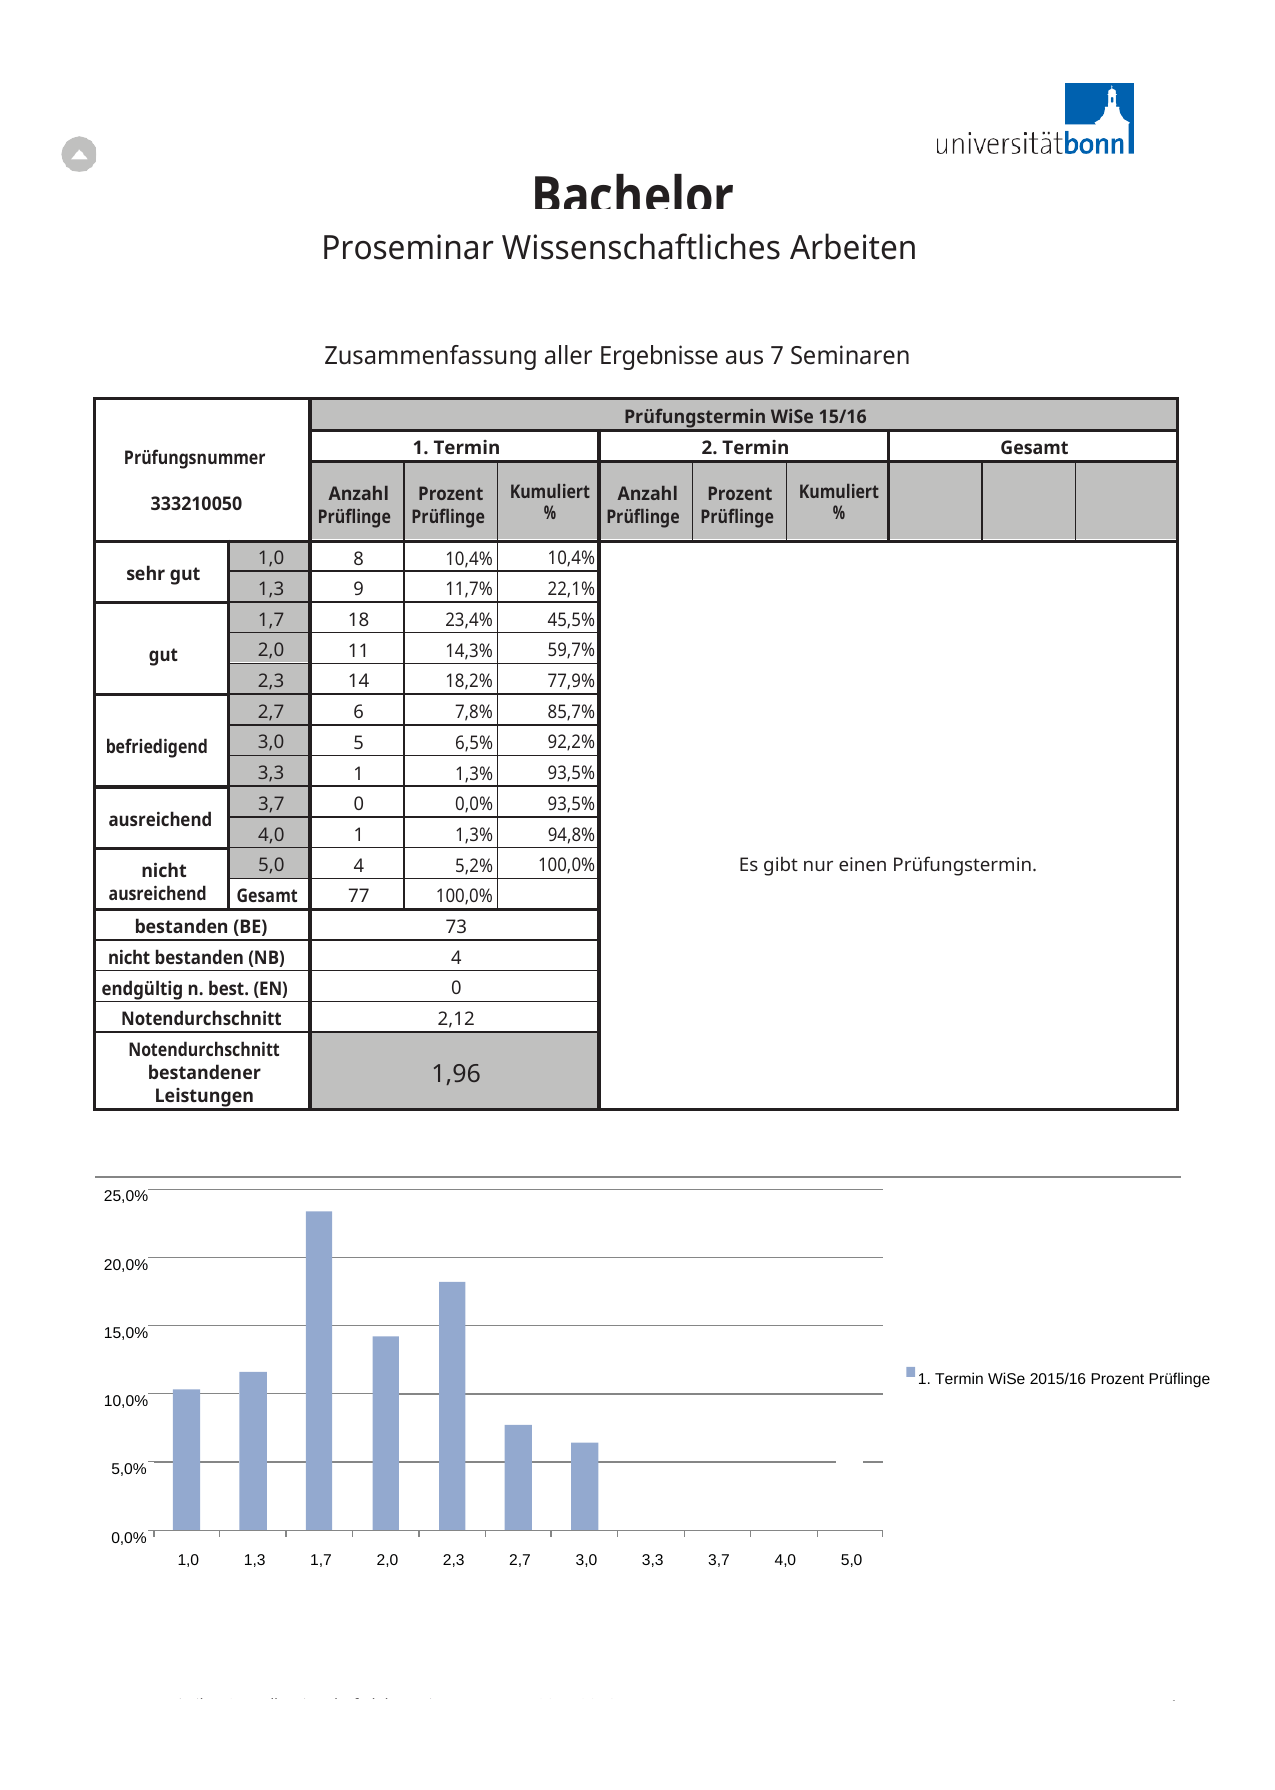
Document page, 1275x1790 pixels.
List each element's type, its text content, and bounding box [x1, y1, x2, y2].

table_cell Prozent Prüflinge [405, 463, 497, 539]
table_cell 5,0 [230, 848, 308, 878]
table_cell sehr gut [96, 543, 227, 601]
table_cell 11 [312, 633, 403, 662]
table_cell gut [96, 604, 227, 693]
picture [61, 136, 97, 172]
table_cell 59,7% [498, 633, 597, 662]
text Proseminar Wissenschaftliches Arbeiten [321, 224, 1210, 269]
table_cell 8 [312, 543, 403, 570]
table_cell nicht ausreichend [96, 850, 227, 908]
table_cell 77,9% [498, 664, 597, 693]
table_cell 0 [312, 787, 403, 816]
table_cell Prozent Prüflinge [693, 463, 786, 539]
table_cell 4,0 [230, 818, 308, 847]
table_cell 18,2% [405, 664, 497, 693]
table_cell 1 [312, 756, 403, 785]
table_cell 22,1% [498, 572, 597, 601]
table_cell 3,7 [230, 787, 308, 816]
table_cell 2,7 [230, 695, 308, 724]
table_cell 7,8% [405, 695, 497, 724]
table_cell 2,0 [230, 633, 308, 662]
table_cell [983, 463, 1075, 539]
table_cell 6,5% [405, 726, 497, 755]
table_cell 0,0% [405, 787, 497, 816]
table_cell 93,5% [498, 756, 597, 785]
table_cell 4 [312, 941, 597, 970]
table_cell [498, 879, 597, 908]
table_cell 1,3 [230, 572, 308, 601]
table_cell 14 [312, 664, 403, 693]
table_cell nicht bestanden (NB) [96, 941, 308, 970]
table_cell 2,12 [312, 1002, 597, 1031]
picture [937, 83, 1134, 154]
table_cell 3,3 [230, 756, 308, 785]
table_cell 1,3% [405, 756, 497, 785]
table_cell 3,0 [230, 726, 308, 755]
table_cell 93,5% [498, 787, 597, 816]
table_cell 1,3% [405, 818, 497, 847]
table_cell 73 [312, 911, 597, 939]
table_cell 45,5% [498, 603, 597, 632]
table_cell 85,7% [498, 695, 597, 724]
table_cell 18 [312, 603, 403, 632]
table_cell Notendurchschnitt bestandener Leistungen [96, 1033, 308, 1108]
table_cell 23,4% [405, 603, 497, 632]
table_cell 1,96 [312, 1033, 597, 1108]
table_cell 5 [312, 726, 403, 755]
table_cell 11,7% [405, 572, 497, 601]
table_cell Anzahl Prüflinge [312, 463, 403, 539]
table_header Prüfungstermin WiSe 15/16 [312, 400, 1176, 429]
table_cell 14,3% [405, 633, 497, 662]
table_cell 0 [312, 971, 597, 1001]
table_cell befriedigend [96, 696, 227, 785]
table_cell 2. Termin [601, 432, 887, 460]
table_cell 1. Termin [312, 432, 597, 460]
table_cell 1 [312, 818, 403, 847]
table_cell 2,3 [230, 664, 308, 693]
table_cell 100,0% [498, 848, 597, 878]
table_cell Kumuliert % [498, 463, 597, 539]
table_cell 77 [312, 879, 403, 908]
table_cell [890, 463, 981, 539]
table_cell 4 [312, 848, 403, 878]
table_cell 6 [312, 695, 403, 724]
table_cell Gesamt [890, 432, 1176, 460]
table_cell endgültig n. best. (EN) [96, 971, 308, 1001]
table_cell 9 [312, 572, 403, 601]
table_cell 5,2% [405, 848, 497, 878]
table_cell 10,4% [498, 543, 597, 570]
table_cell Gesamt [230, 879, 308, 908]
table_cell [1076, 463, 1176, 539]
table_cell Anzahl Prüflinge [601, 463, 692, 539]
table_cell Es gibt nur einen Prüfungstermin. [601, 543, 1176, 1108]
table_cell 92,2% [498, 726, 597, 755]
table_cell Kumuliert % [787, 463, 887, 539]
table_header Prüfungsnummer 333210050 [96, 400, 308, 539]
table_cell 100,0% [405, 879, 497, 908]
table_cell Notendurchschnitt [96, 1002, 308, 1031]
table_cell 1,7 [230, 603, 308, 632]
text Zusammenfassung aller Ergebnisse aus 7 Seminaren [324, 338, 1210, 372]
table_cell bestanden (BE) [96, 911, 308, 939]
table_cell 94,8% [498, 818, 597, 847]
table_cell 10,4% [405, 543, 497, 570]
table_cell ausreichend [96, 789, 227, 847]
table_cell 1,0 [230, 543, 308, 570]
